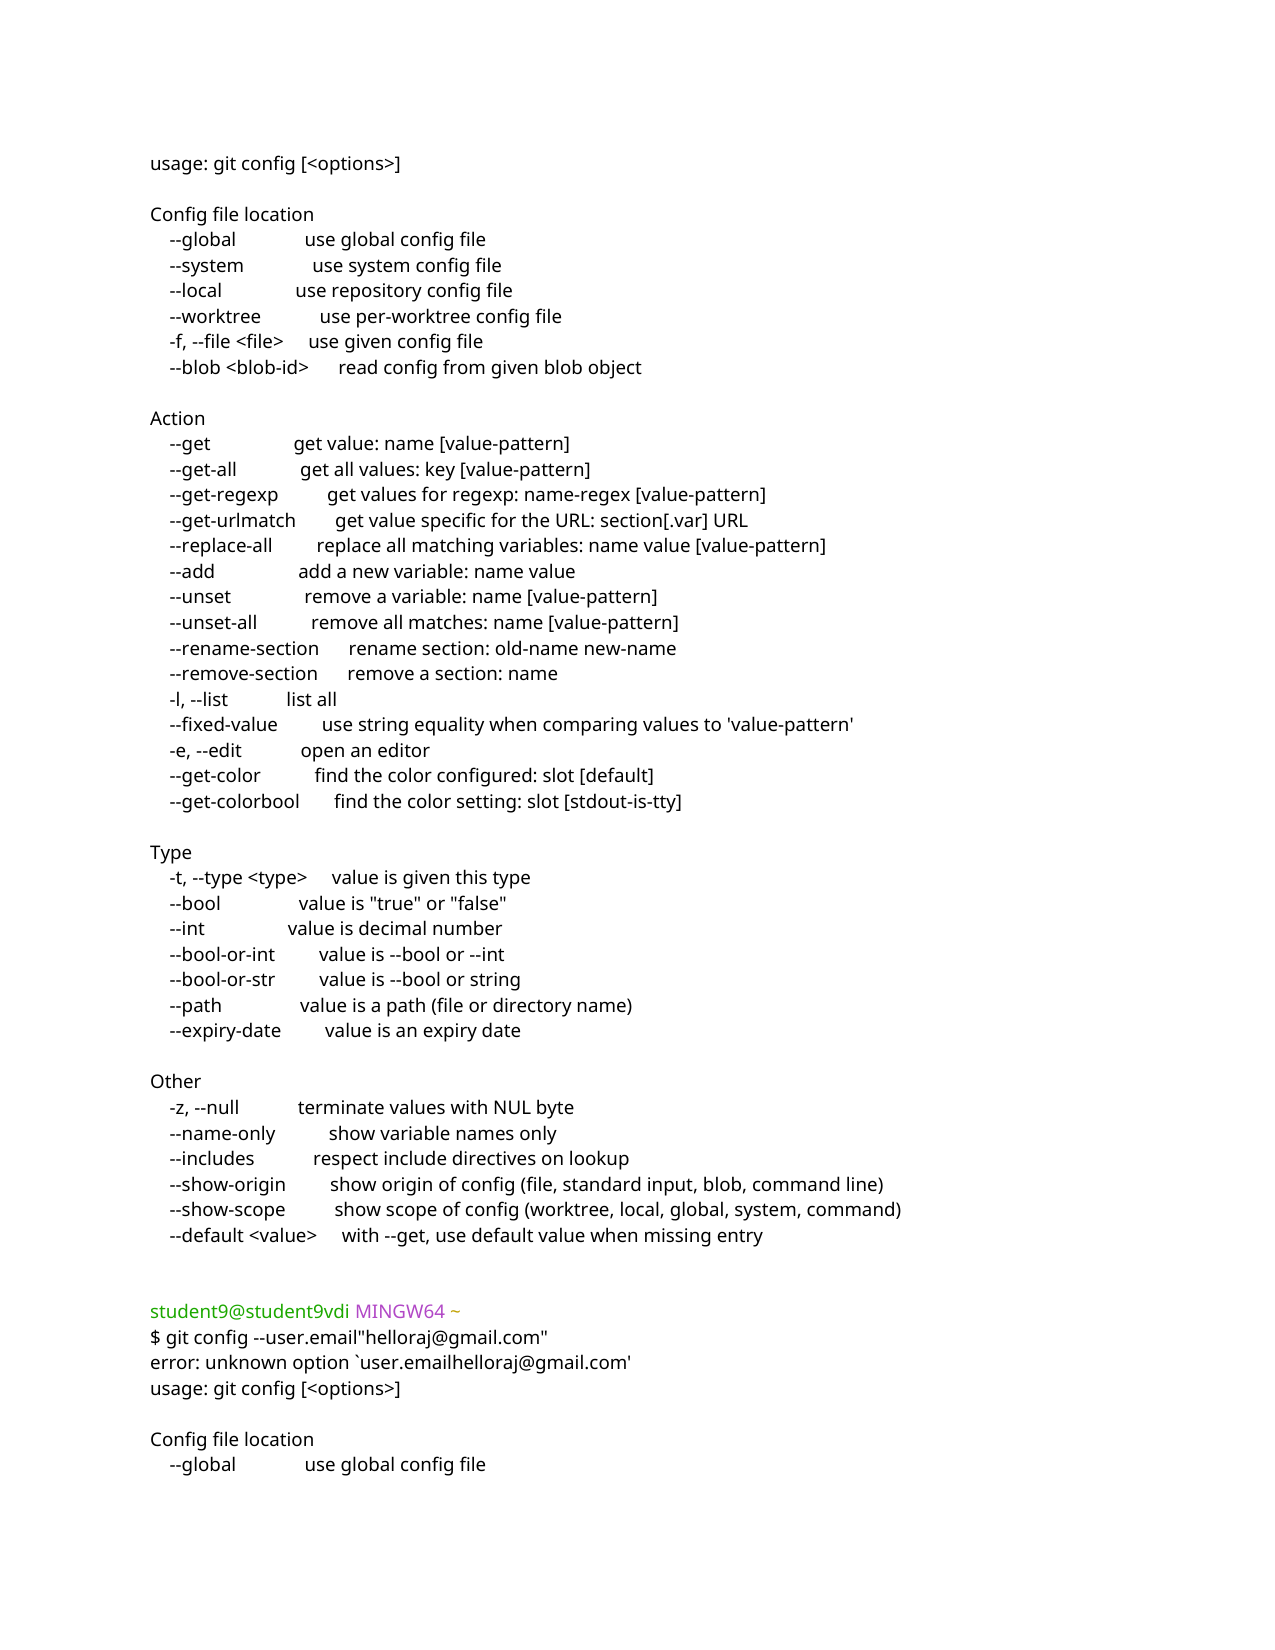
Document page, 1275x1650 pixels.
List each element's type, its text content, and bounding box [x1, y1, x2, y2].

text --bool-or-str value is --bool or string [150, 967, 1125, 992]
text --blob <blob-id> read config from given blob object [150, 354, 1125, 380]
text --worktree use per-worktree config file [150, 303, 1125, 329]
text --get-regexp get values for regexp: name-regex [value-pattern] [150, 482, 1125, 507]
text --name-only show variable names only [150, 1120, 1125, 1145]
text --get-colorbool find the color setting: slot [stdout-is-tty] [150, 788, 1125, 813]
text student9@student9vdi MINGW64 ~ [150, 1298, 1125, 1324]
text --expiry-date value is an expiry date [150, 1018, 1125, 1043]
text --get get value: name [value-pattern] [150, 431, 1125, 456]
text Other [150, 1069, 1125, 1094]
text Config file location [150, 201, 1125, 227]
text --show-scope show scope of config (worktree, local, global, system, command) [150, 1196, 1125, 1222]
text $ git config --user.email"helloraj@gmail.com" [150, 1324, 1125, 1349]
text --show-origin show origin of config (file, standard input, blob, command line) [150, 1171, 1125, 1196]
text -z, --null terminate values with NUL byte [150, 1094, 1125, 1120]
text --global use global config file [150, 1452, 1125, 1477]
text --rename-section rename section: old-name new-name [150, 635, 1125, 660]
text --bool-or-int value is --bool or --int [150, 941, 1125, 967]
text --path value is a path (file or directory name) [150, 992, 1125, 1018]
text --unset-all remove all matches: name [value-pattern] [150, 609, 1125, 635]
text --includes respect include directives on lookup [150, 1145, 1125, 1171]
text usage: git config [<options>] [150, 150, 1125, 176]
text --remove-section remove a section: name [150, 660, 1125, 686]
text -l, --list list all [150, 686, 1125, 711]
text --system use system config file [150, 252, 1125, 278]
text --get-color find the color configured: slot [default] [150, 762, 1125, 788]
text --default <value> with --get, use default value when missing entry [150, 1222, 1125, 1247]
text Type [150, 839, 1125, 864]
text Action [150, 405, 1125, 431]
text --add add a new variable: name value [150, 558, 1125, 584]
text --int value is decimal number [150, 916, 1125, 941]
text -f, --file <file> use given config file [150, 329, 1125, 354]
text -e, --edit open an editor [150, 737, 1125, 762]
text --bool value is "true" or "false" [150, 890, 1125, 916]
text --local use repository config file [150, 278, 1125, 303]
text -t, --type <type> value is given this type [150, 864, 1125, 890]
text --get-all get all values: key [value-pattern] [150, 456, 1125, 482]
text Config file location [150, 1426, 1125, 1452]
text --get-urlmatch get value specific for the URL: section[.var] URL [150, 507, 1125, 533]
text usage: git config [<options>] [150, 1375, 1125, 1401]
text --replace-all replace all matching variables: name value [value-pattern] [150, 533, 1125, 558]
text --unset remove a variable: name [value-pattern] [150, 584, 1125, 609]
text error: unknown option `user.emailhelloraj@gmail.com' [150, 1349, 1125, 1375]
text --global use global config file [150, 227, 1125, 252]
text --fixed-value use string equality when comparing values to 'value-pattern' [150, 711, 1125, 737]
